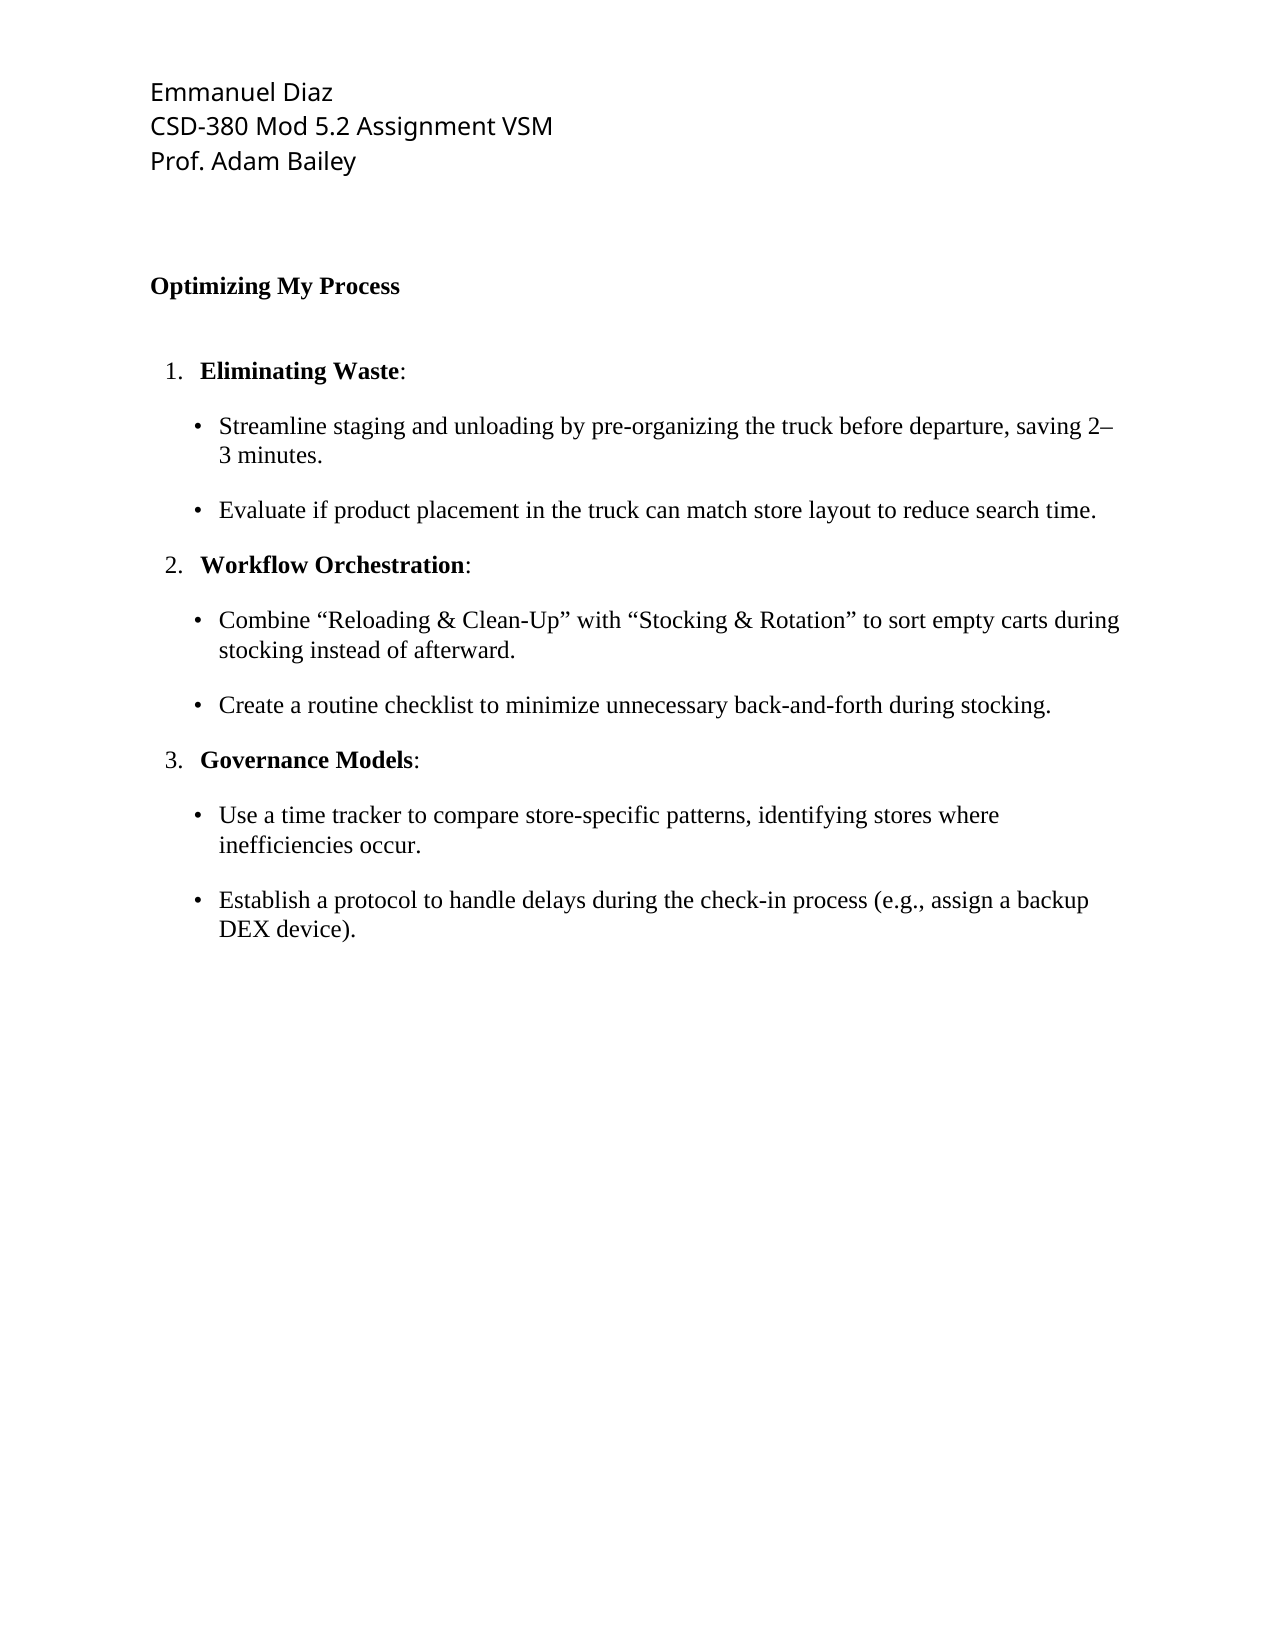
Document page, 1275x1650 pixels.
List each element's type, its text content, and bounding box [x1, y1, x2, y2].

text • Combine “Reloading & Clean-Up” with “Stocking & Rotation” to sort empty carts during stocking instead of afterward. [150, 605, 1125, 664]
text • Evaluate if product placement in the truck can match store layout to reduce search time. [150, 496, 1125, 524]
text • Use a time tracker to compare store-specific patterns, identifying stores where inefficiencies occur. [150, 800, 1125, 858]
text 1. Eliminating Waste: [150, 356, 1125, 384]
text 2. Workflow Orchestration: [150, 550, 1125, 579]
text 3. Governance Models: [150, 745, 1125, 774]
text • Streamline staging and unloading by pre-organizing the truck before departure, saving 2–3 minutes. [150, 411, 1125, 469]
text • Establish a protocol to handle delays during the check-in process (e.g., assign a backup DEX device). [150, 885, 1125, 943]
text Optimizing My Process [150, 271, 1125, 300]
text • Create a routine checklist to minimize unnecessary back-and-forth during stocking. [150, 690, 1125, 719]
